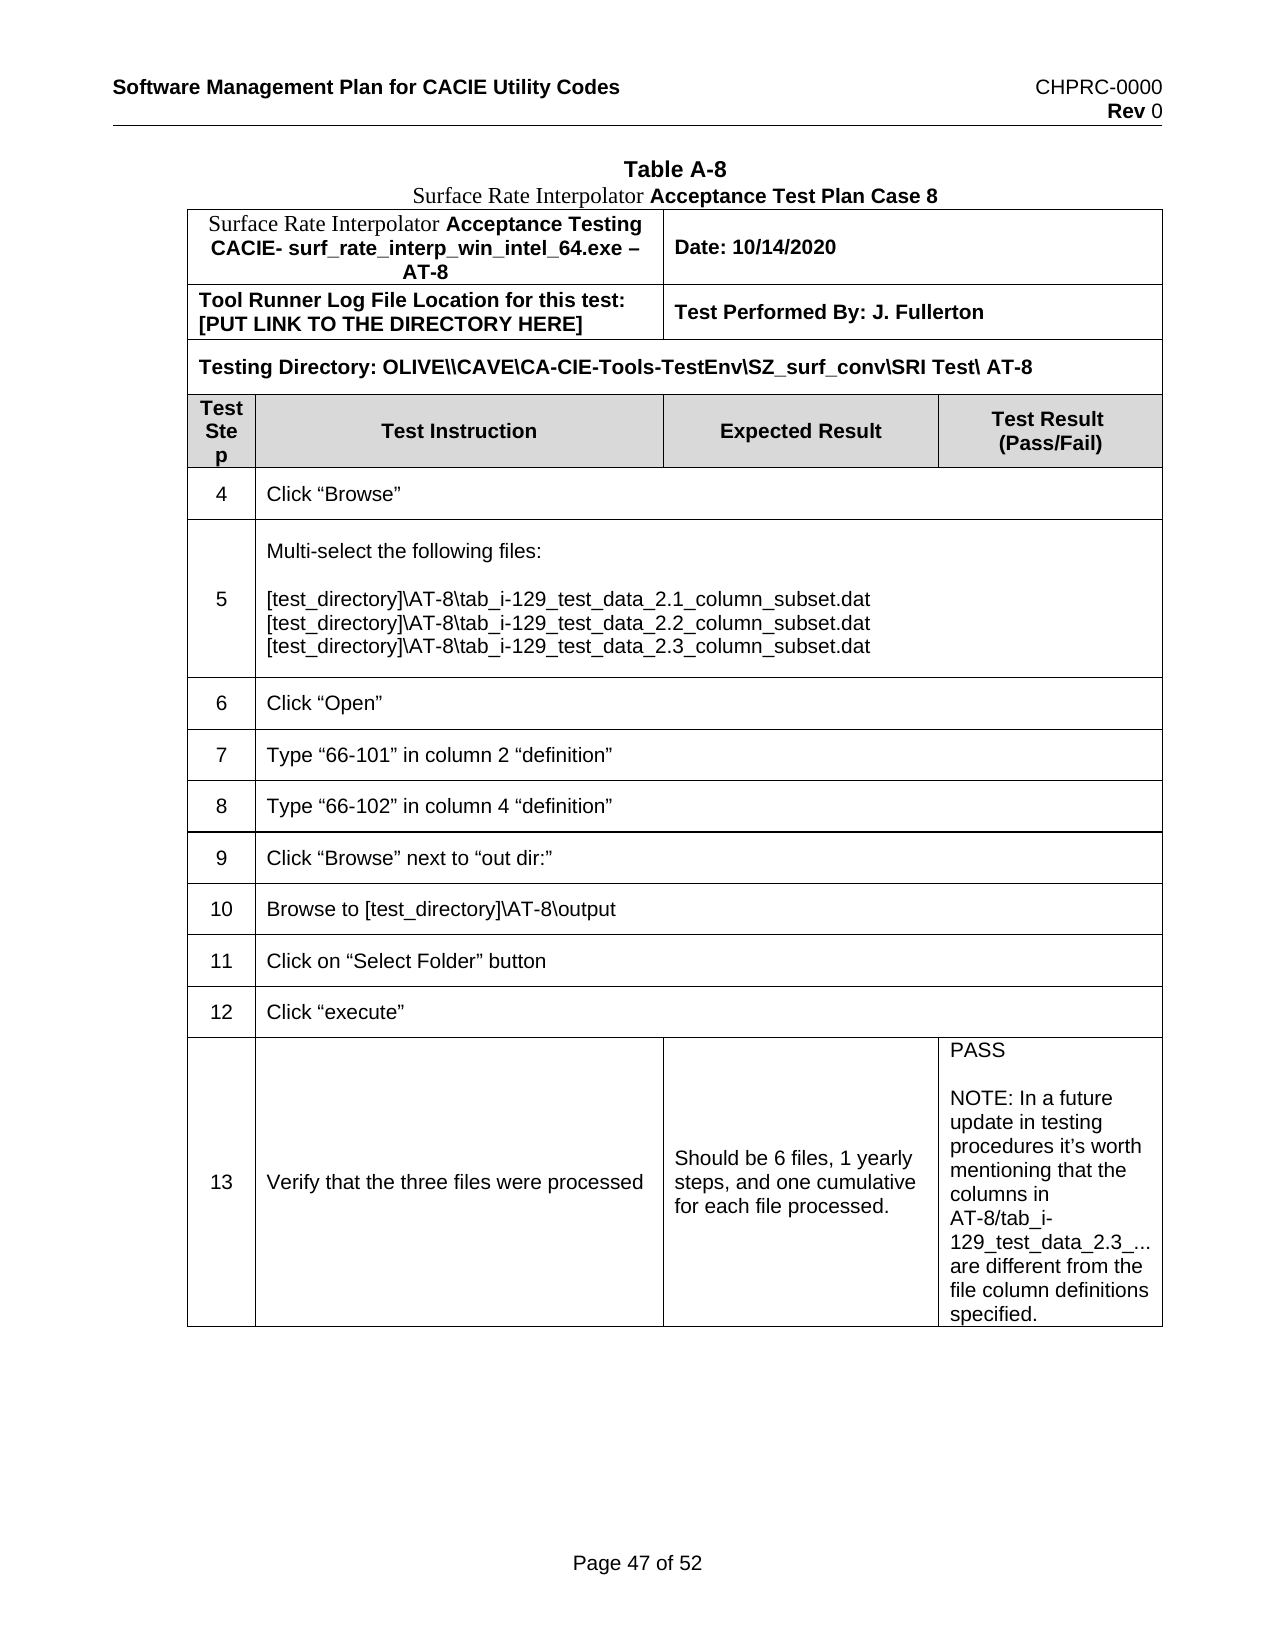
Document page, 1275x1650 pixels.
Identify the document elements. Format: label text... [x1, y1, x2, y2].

table_cell 7 [188, 730, 255, 780]
table_cell 10 [188, 884, 255, 934]
table_cell Type “66-101” in column 2 “definition” [256, 730, 1162, 780]
table_cell Expected Result [664, 395, 938, 467]
table_cell Click “Browse” next to “out dir:” [256, 833, 1162, 883]
table_cell Browse to [test_directory]\AT-8\output [256, 884, 1162, 934]
table_cell Acceptance Testing CACIE- surf_rate_interp_win_intel_64.exe – AT-8 [188, 210, 663, 284]
table_cell Click “execute” [256, 987, 1162, 1037]
table_cell 13 [188, 1038, 255, 1326]
table_cell Click “Open” [256, 678, 1162, 728]
table_cell Test Instruction [256, 395, 663, 467]
table_cell Click “Browse” [256, 468, 1162, 519]
table_cell Should be 6 files, 1 yearly steps, and one cumulative for each file processed. [664, 1038, 938, 1326]
table_cell 11 [188, 935, 255, 986]
table_cell Click on “Select Folder” button [256, 935, 1162, 986]
table_cell 12 [188, 987, 255, 1037]
table_cell Multi-select the following files: [test_directory]\AT-8\tab_i-129_test_data_2.1_column_subset.dat [test_directory]\AT-8\tab_i-129_test_data_2.2_column_subset.dat [test_directory]\AT-8\tab_i-129_test_data_2.3_column_subset.dat [256, 520, 1162, 677]
table_cell 6 [188, 678, 255, 728]
table_cell Test Performed By: J. Fullerton [664, 285, 1162, 339]
table_cell 5 [188, 520, 255, 677]
table_cell Verify that the three files were processed [256, 1038, 663, 1326]
table_cell Test Step [188, 395, 255, 467]
table_cell 8 [188, 781, 255, 831]
table_cell Tool Runner Log File Location for this test: [PUT LINK TO THE DIRECTORY HERE] [188, 285, 663, 339]
table_cell Test Result (Pass/Fail) [939, 395, 1162, 467]
table_cell Testing Directory: OLIVE\\CAVE\CA-CIE-Tools-TestEnv\SZ_surf_conv\SRI Test\ AT-8 [188, 340, 1162, 394]
table_cell Type “66-102” in column 4 “definition” [256, 781, 1162, 831]
table_cell PASS NOTE: In a future update in testing procedures it’s worth mentioning that the columns in AT-8/tab_i-129_test_data_2.3_... are different from the file column definitions specified. [939, 1038, 1162, 1326]
table_cell 9 [188, 833, 255, 883]
table_header Table A-8 Acceptance Test Plan Case 8 [188, 156, 1162, 208]
table_cell Date: 10/14/2020 [664, 210, 1162, 284]
table_cell 4 [188, 468, 255, 519]
